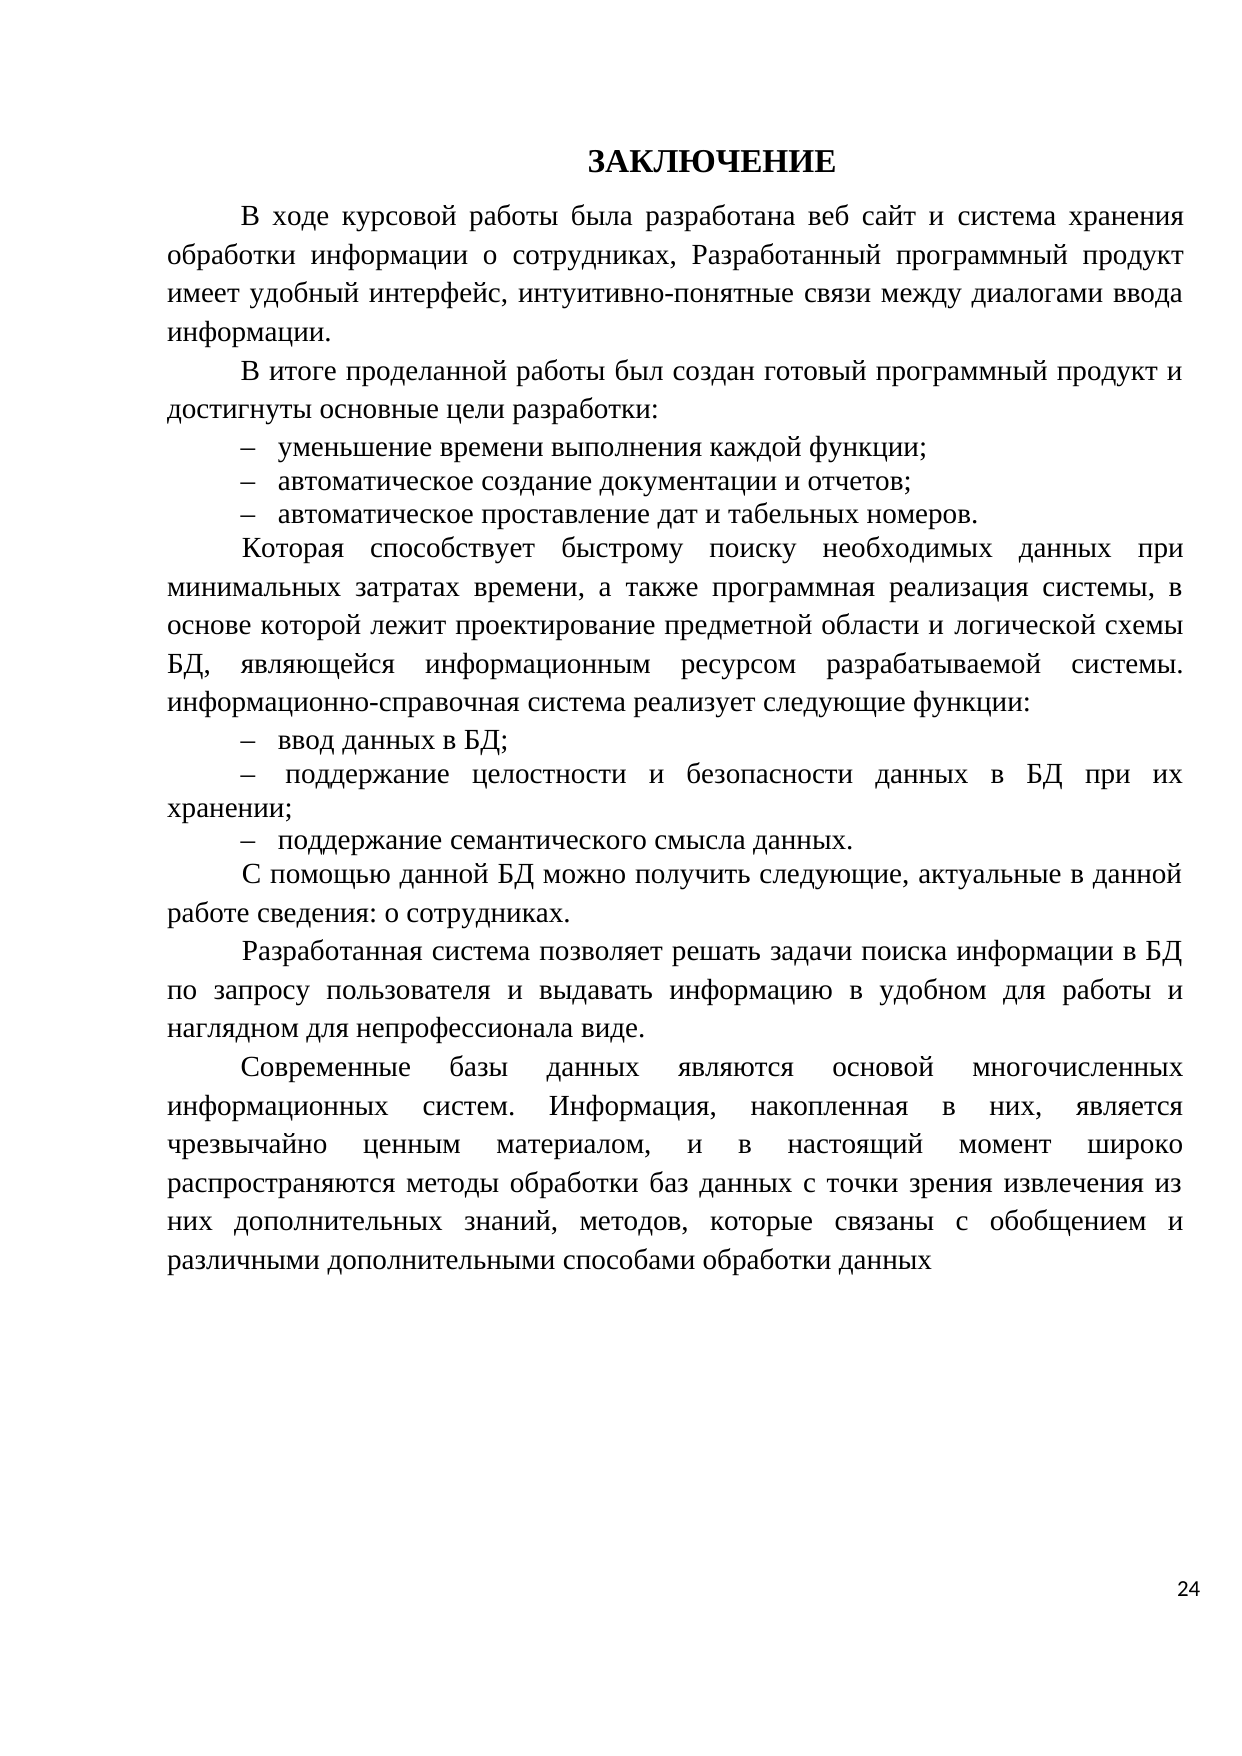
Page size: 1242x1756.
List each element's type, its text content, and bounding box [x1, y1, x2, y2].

list уменьшение времени выполнения каждой функции; [240, 430, 1200, 463]
list автоматическое проставление дат и табельных номеров. [240, 497, 1200, 530]
subtitle ЗАКЛЮЧЕНИЕ [239, 141, 1185, 179]
text Современные базы данных являются основой многочисленных информационных систем. Информация, накопленная в них, является чрезвычайно ценным материалом, и в настоящий момент широко распространяются методы обработки баз данных с точки зрения извлечения из них дополнительных знаний, методов, которые связаны с обобщением и различными дополнительными способами обработки данных [167, 1049, 1183, 1275]
text С помощью данной БД можно получить следующие, актуальные в данной работе сведения: о сотрудниках. [167, 856, 1183, 928]
text В итоге проделанной работы был создан готовый программный продукт и достигнуты основные цели разработки: [167, 353, 1183, 425]
text В ходе курсовой работы была разработана веб сайт и система хранения обработки информации о сотрудниках, Разработанный программный продукт имеет удобный интерфейс, интуитивно-понятные связи между диалогами ввода информации. [167, 198, 1184, 348]
list автоматическое создание документации и отчетов; [240, 463, 1200, 497]
text Которая способствует быстрому поиску необходимых данных при минимальных затратах времени, а также программная реализация системы, в основе которой лежит проектирование предметной области и логической схемы БД, являющейся информационным ресурсом разрабатываемой системы. информационно-справочная система реализует следующие функции: [167, 530, 1183, 718]
list поддержание семантического смысла данных. [240, 823, 1200, 856]
list поддержание целостности и безопасности данных в БД при их хранении; [167, 756, 1183, 823]
text Разработанная система позволяет решать задачи поиска информации в БД по запросу пользователя и выдавать информацию в удобном для работы и наглядном для непрофессионала виде. [167, 933, 1183, 1044]
list ввод данных в БД; [240, 723, 1200, 756]
